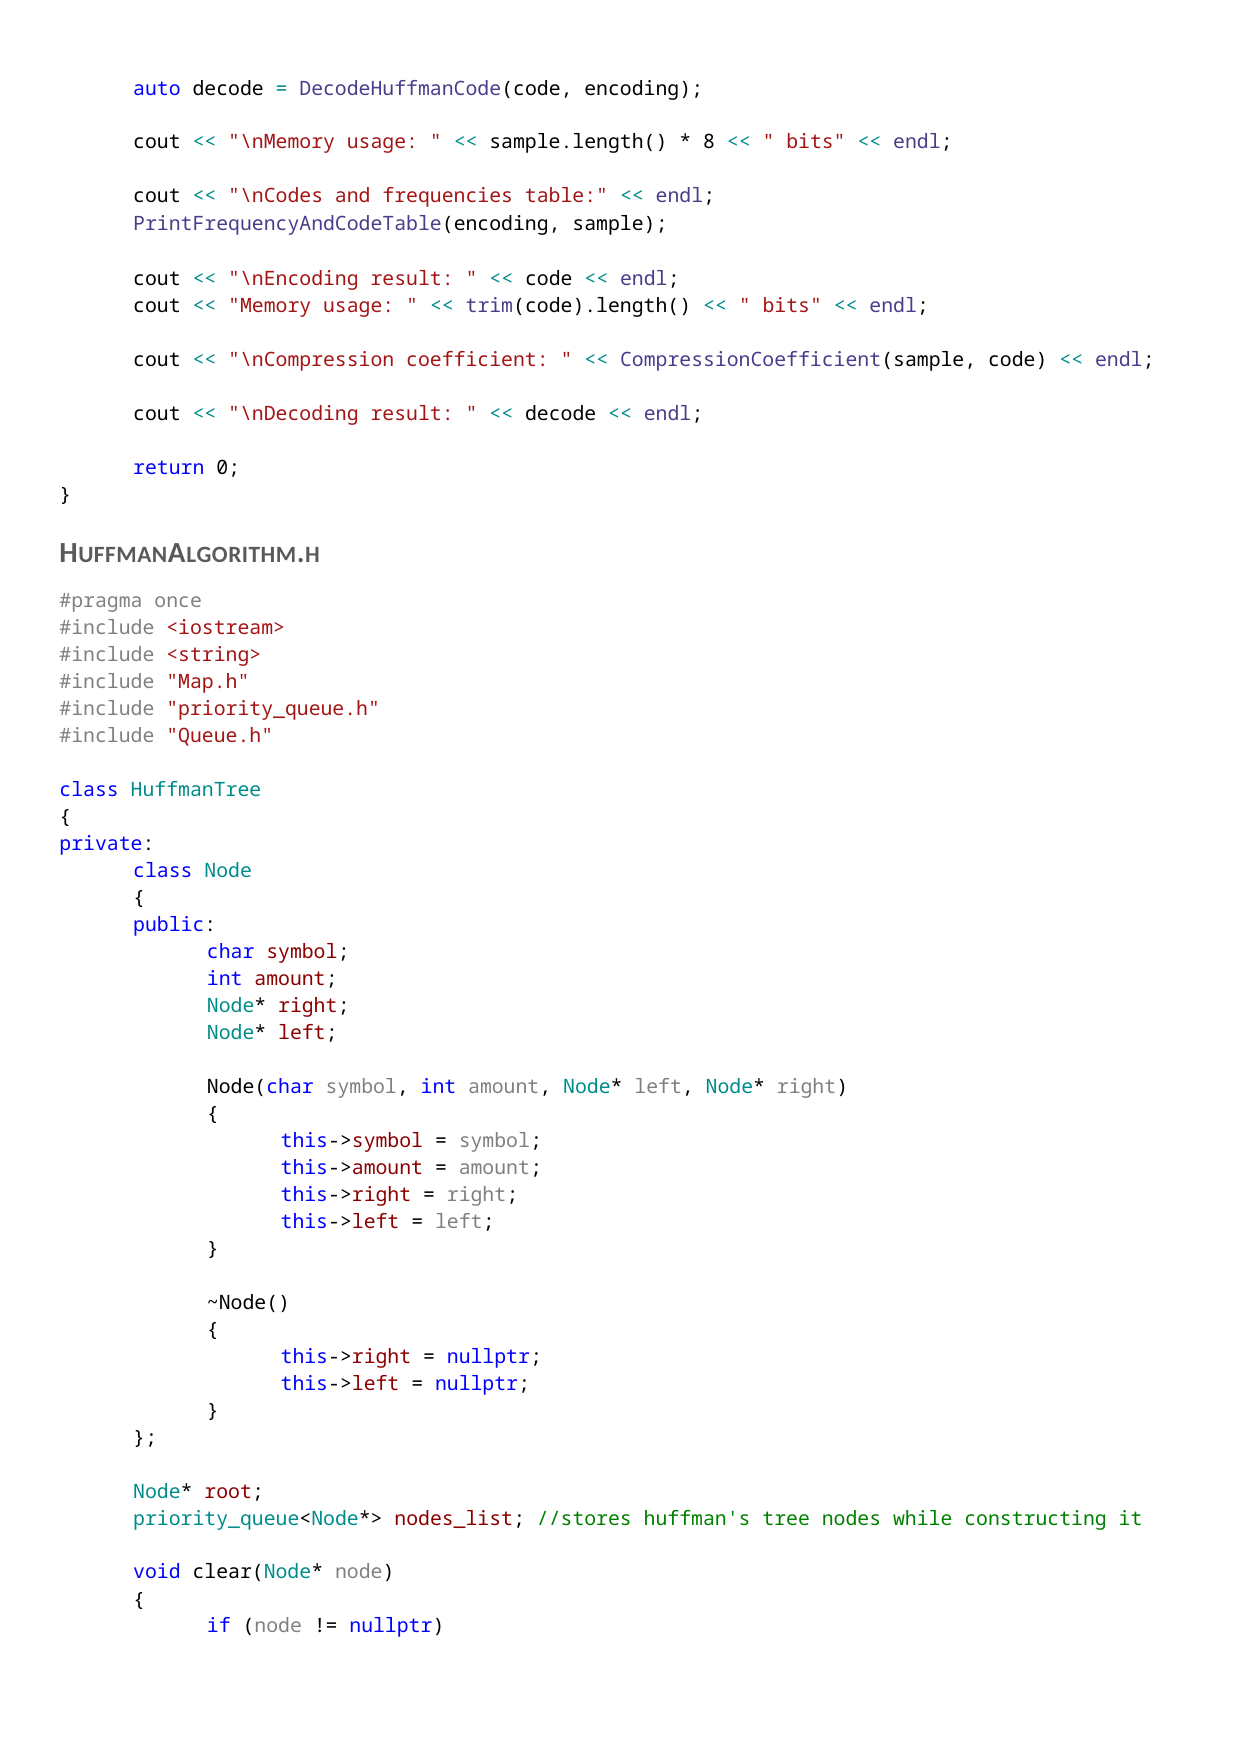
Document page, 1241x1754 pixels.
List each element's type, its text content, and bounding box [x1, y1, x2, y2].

text void clear(Node* node) [59, 1558, 1196, 1585]
text cout << "Memory usage: " << trim(code).length() << " bits" << endl; [59, 291, 1196, 318]
text int amount; [59, 964, 1196, 991]
text Node(char symbol, int amount, Node* left, Node* right) [59, 1072, 1196, 1099]
text { [59, 883, 1196, 910]
subtitle HuffmanAlgorithm.h [59, 534, 1196, 570]
text this->right = right; [59, 1180, 1196, 1207]
text cout << "\nEncoding result: " << code << endl; [59, 264, 1196, 291]
text return 0; [59, 453, 1196, 480]
text { [59, 1585, 1196, 1612]
text { [59, 802, 1196, 829]
text cout << "\nMemory usage: " << sample.length() * 8 << " bits" << endl; [59, 128, 1196, 155]
text }; [59, 1423, 1196, 1450]
text char symbol; [59, 937, 1196, 964]
text priority_queue<Node*> nodes_list; //stores huffman's tree nodes while constructing it [59, 1504, 1196, 1531]
text this->left = left; [59, 1207, 1196, 1234]
text Node* right; [59, 991, 1196, 1018]
text this->right = nullptr; [59, 1342, 1196, 1369]
text cout << "\nDecoding result: " << decode << endl; [59, 399, 1196, 426]
text #include <iostream> [59, 613, 1196, 641]
text #include "priority_queue.h" [59, 694, 1196, 721]
text #include "Queue.h" [59, 721, 1196, 748]
text #include <string> [59, 641, 1196, 667]
text auto decode = DecodeHuffmanCode(code, encoding); [59, 74, 1196, 101]
text Node* left; [59, 1018, 1196, 1045]
text { [59, 1315, 1196, 1342]
text public: [59, 910, 1196, 937]
text } [59, 480, 1196, 507]
text private: [59, 829, 1196, 856]
text this->amount = amount; [59, 1153, 1196, 1180]
text { [59, 1099, 1196, 1126]
text this->symbol = symbol; [59, 1126, 1196, 1153]
text class Node [59, 856, 1196, 883]
text if (node != nullptr) [59, 1612, 1196, 1639]
text PrintFrequencyAndCodeTable(encoding, sample); [59, 209, 1196, 236]
text cout << "\nCodes and frequencies table:" << endl; [59, 182, 1196, 209]
text } [59, 1396, 1196, 1423]
text #pragma once [59, 587, 1196, 613]
text ~Node() [59, 1288, 1196, 1315]
text #include "Map.h" [59, 667, 1196, 694]
text } [59, 1234, 1196, 1261]
text Node* root; [59, 1477, 1196, 1504]
text class HuffmanTree [59, 775, 1196, 802]
text cout << "\nCompression coefficient: " << CompressionCoefficient(sample, code) << endl; [59, 345, 1196, 372]
text this->left = nullptr; [59, 1369, 1196, 1396]
